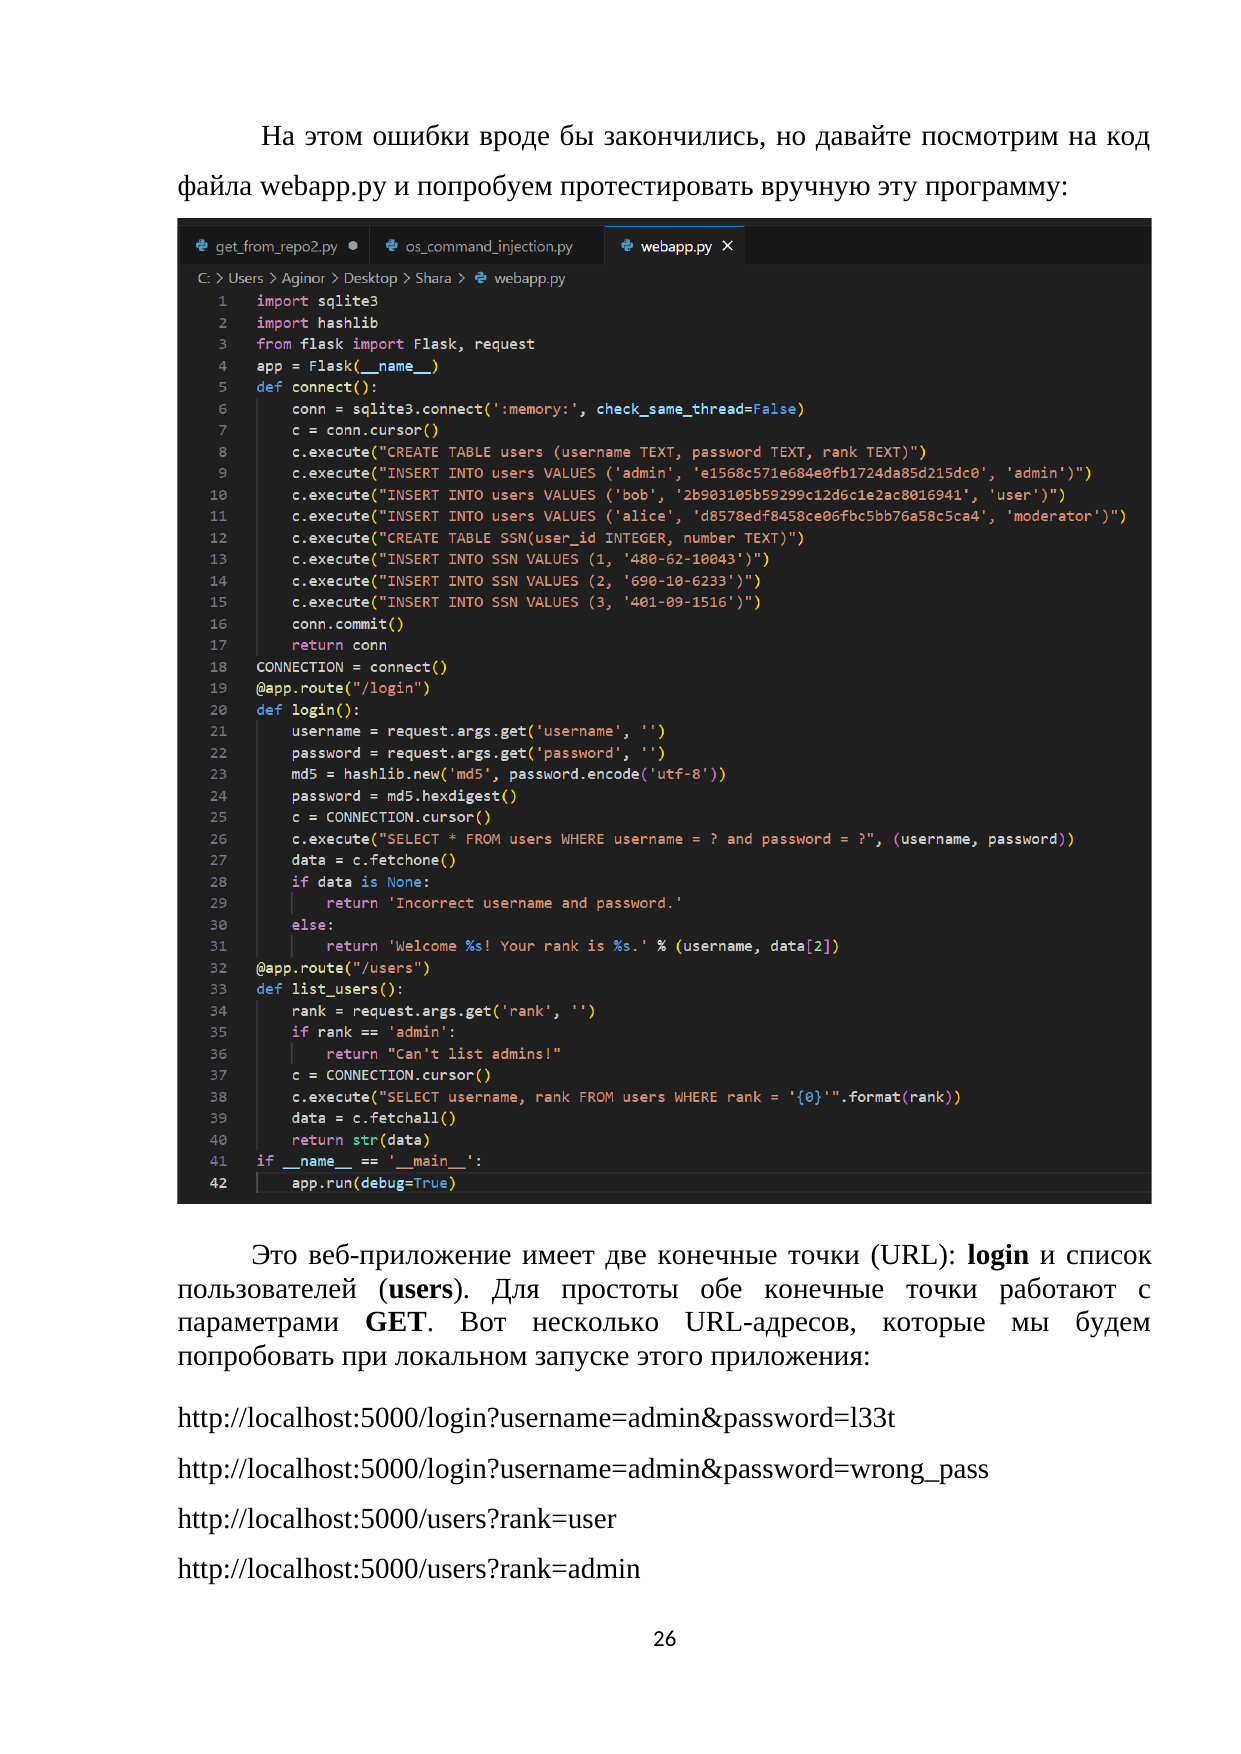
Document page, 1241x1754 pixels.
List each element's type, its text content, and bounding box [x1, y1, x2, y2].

text http://localhost:5000/users?rank=admin [177, 1552, 1152, 1585]
text http://localhost:5000/users?rank=user [177, 1501, 1152, 1535]
picture [177, 218, 1152, 1204]
text http://localhost:5000/login?username=admin&password=l33t [177, 1401, 1152, 1434]
subtitle На этом ошибки вроде бы закончились, но давайте посмотрим на код файла webapp.py и попробуем протестировать вручную эту программу: [177, 118, 1152, 202]
text Это веб-приложение имеет две конечные точки (URL): login и список пользователей (users). Для простоты обе конечные точки работают с параметрами GET. Вот несколько URL-адресов, которые мы будем попробовать при локальном запуске этого приложения: [177, 1237, 1152, 1371]
text http://localhost:5000/login?username=admin&password=wrong_pass [177, 1451, 1152, 1484]
